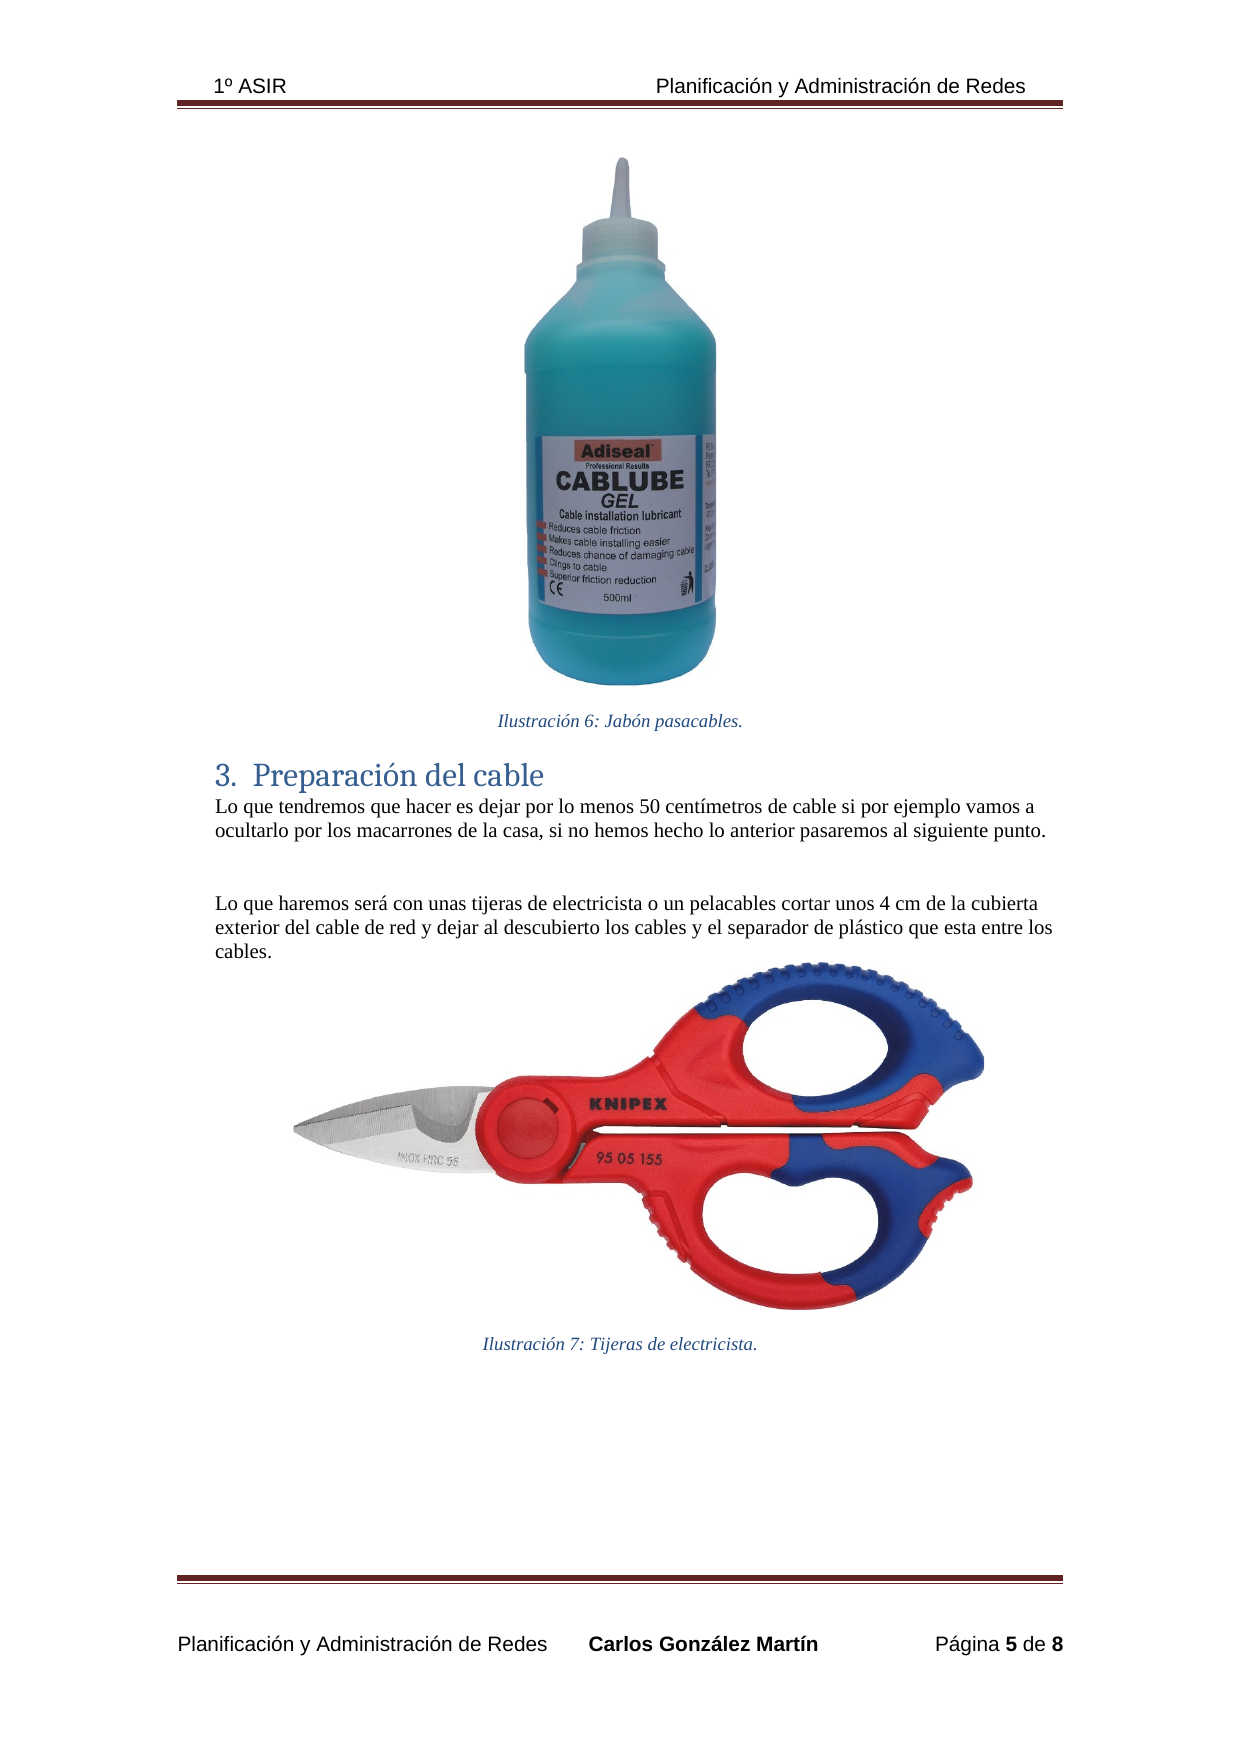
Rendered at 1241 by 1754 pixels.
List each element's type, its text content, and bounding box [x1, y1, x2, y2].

picture [523, 157, 717, 686]
picture [293, 962, 985, 1310]
text Lo que haremos será con unas tijeras de electricista o un pelacables cortar unos 4 cm de la cubierta exterior del cable de red y dejar al descubierto los cables y el separador de plástico que esta entre los cables. [215, 891, 1063, 963]
subtitle Preparación del cable [215, 756, 1063, 794]
text Lo que tendremos que hacer es dejar por lo menos 50 centímetros de cable si por ejemplo vamos a ocultarlo por los macarrones de la casa, si no hemos hecho lo anterior pasaremos al siguiente punto. [215, 794, 1063, 842]
